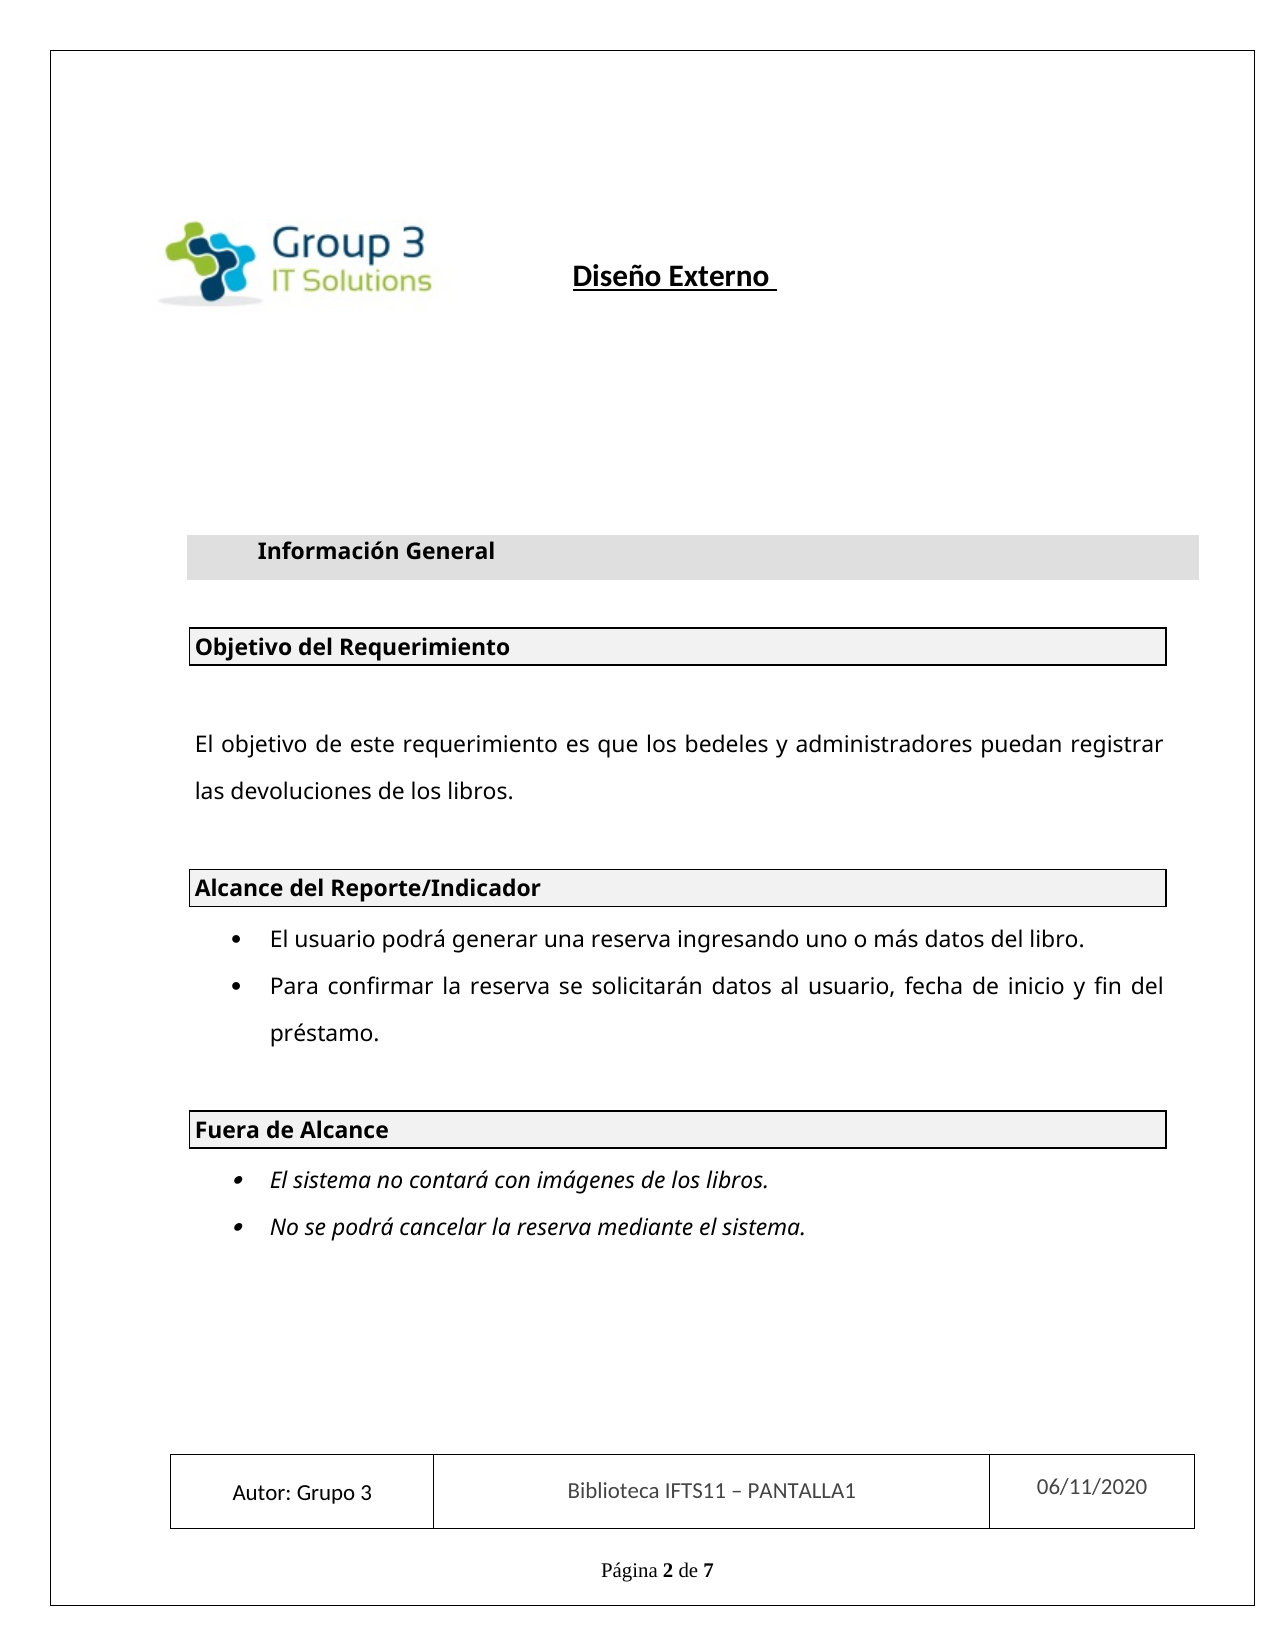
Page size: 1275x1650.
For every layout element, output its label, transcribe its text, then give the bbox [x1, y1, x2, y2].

text Objetivo del Requerimiento [190, 629, 1165, 664]
list El usuario podrá generar una reserva ingresando uno o más datos del libro. [232, 923, 1165, 954]
table_header Información General [187, 535, 1199, 580]
list Para confirmar la reserva se solicitarán datos al usuario, fecha de inicio y fin del préstamo. [232, 970, 1165, 1048]
text Alcance del Reporte/Indicador [190, 870, 1165, 906]
list No se podrá cancelar la reserva mediante el sistema. [232, 1211, 1165, 1243]
text Fuera de Alcance [190, 1112, 1165, 1147]
picture [130, 174, 493, 351]
list El sistema no contará con imágenes de los libros. [232, 1164, 1165, 1196]
text El objetivo de este requerimiento es que los bedeles y administradores puedan registrar las devoluciones de los libros. [194, 728, 1165, 806]
